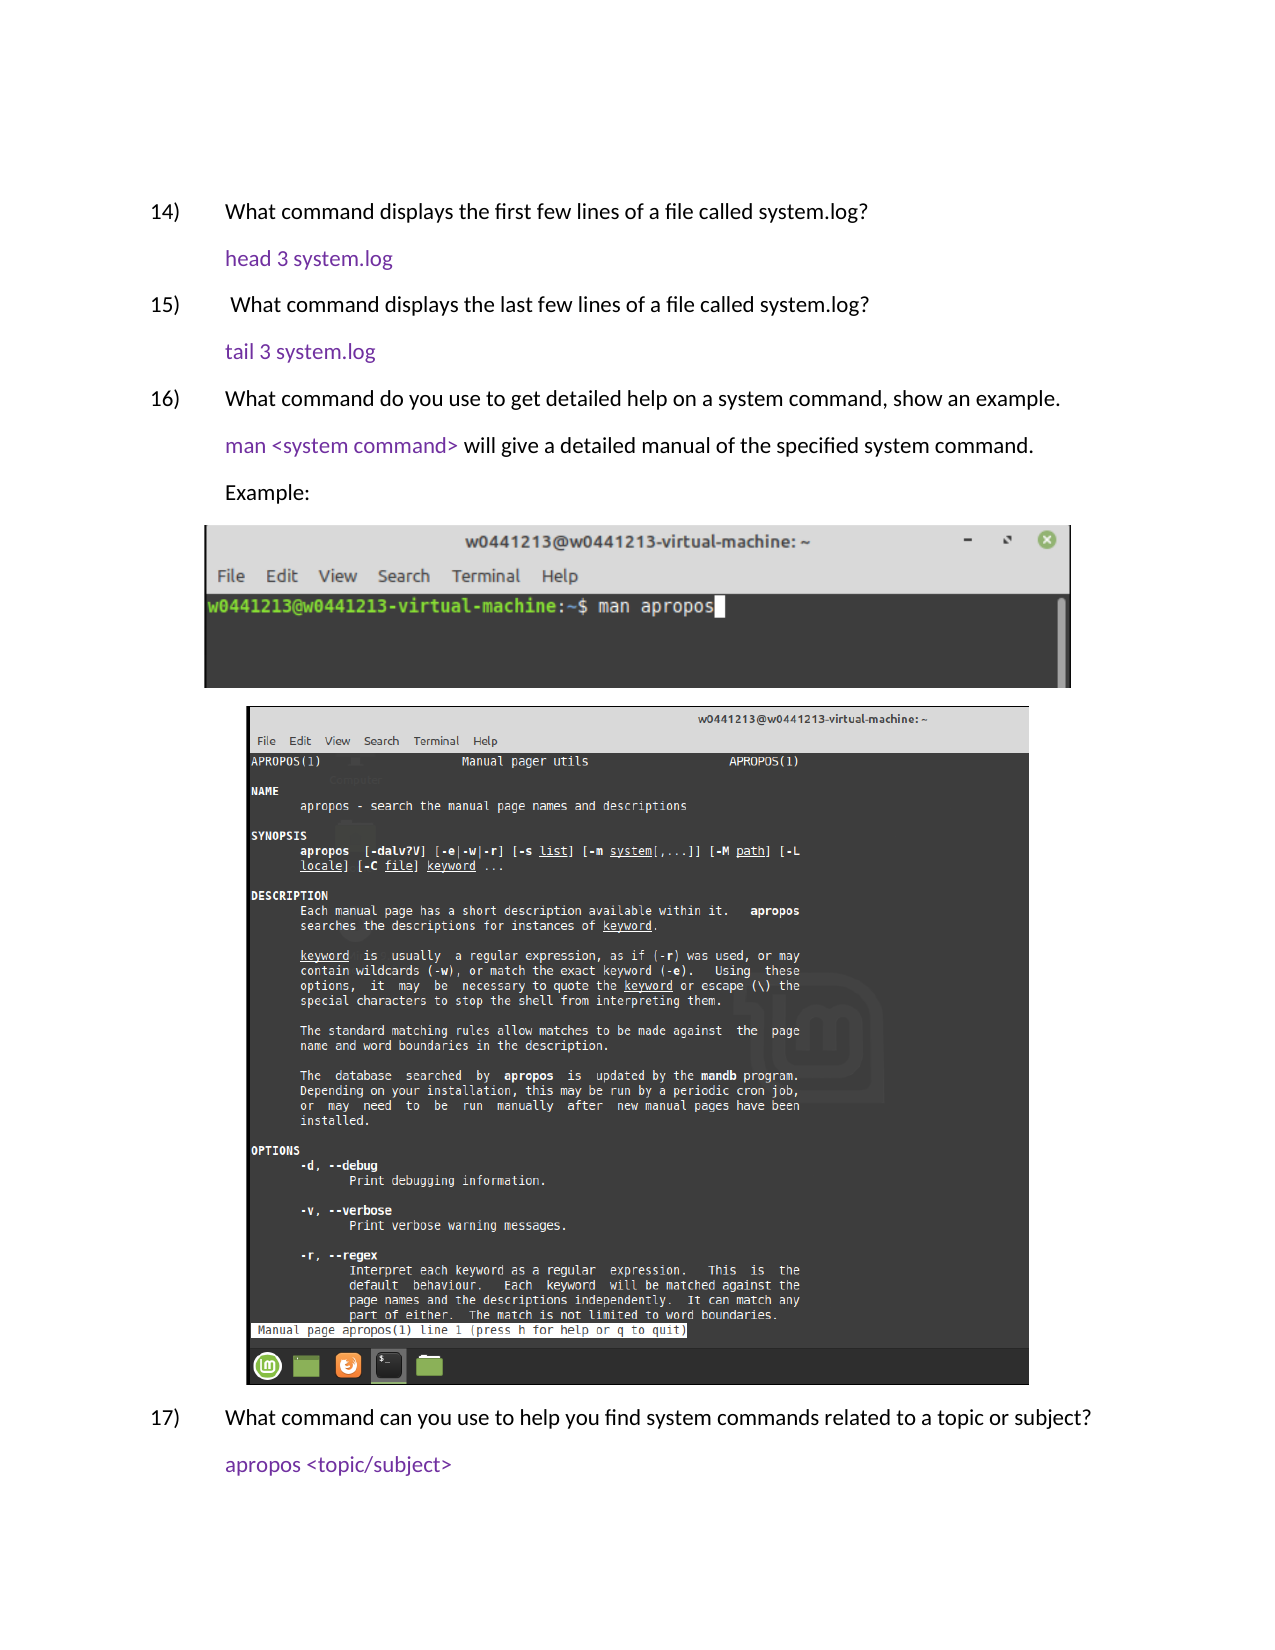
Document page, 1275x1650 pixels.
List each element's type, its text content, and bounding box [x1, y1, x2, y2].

picture [204, 525, 1071, 688]
text man <system command> will give a detailed manual of the specified system command. [150, 431, 1125, 459]
text 17) What command can you use to help you find system commands related to a topic or subject? [150, 1403, 1125, 1431]
text Example: [150, 478, 1125, 506]
text 16) What command do you use to get detailed help on a system command, show an example. [150, 384, 1125, 412]
text 15) What command displays the last few lines of a file called system.log? [150, 291, 1125, 319]
text apropos <topic/subject> [150, 1450, 1125, 1478]
text 14) What command displays the first few lines of a file called system.log? [150, 197, 1125, 225]
text tail 3 system.log [150, 337, 1125, 366]
picture [246, 706, 1029, 1385]
text head 3 system.log [150, 244, 1125, 272]
